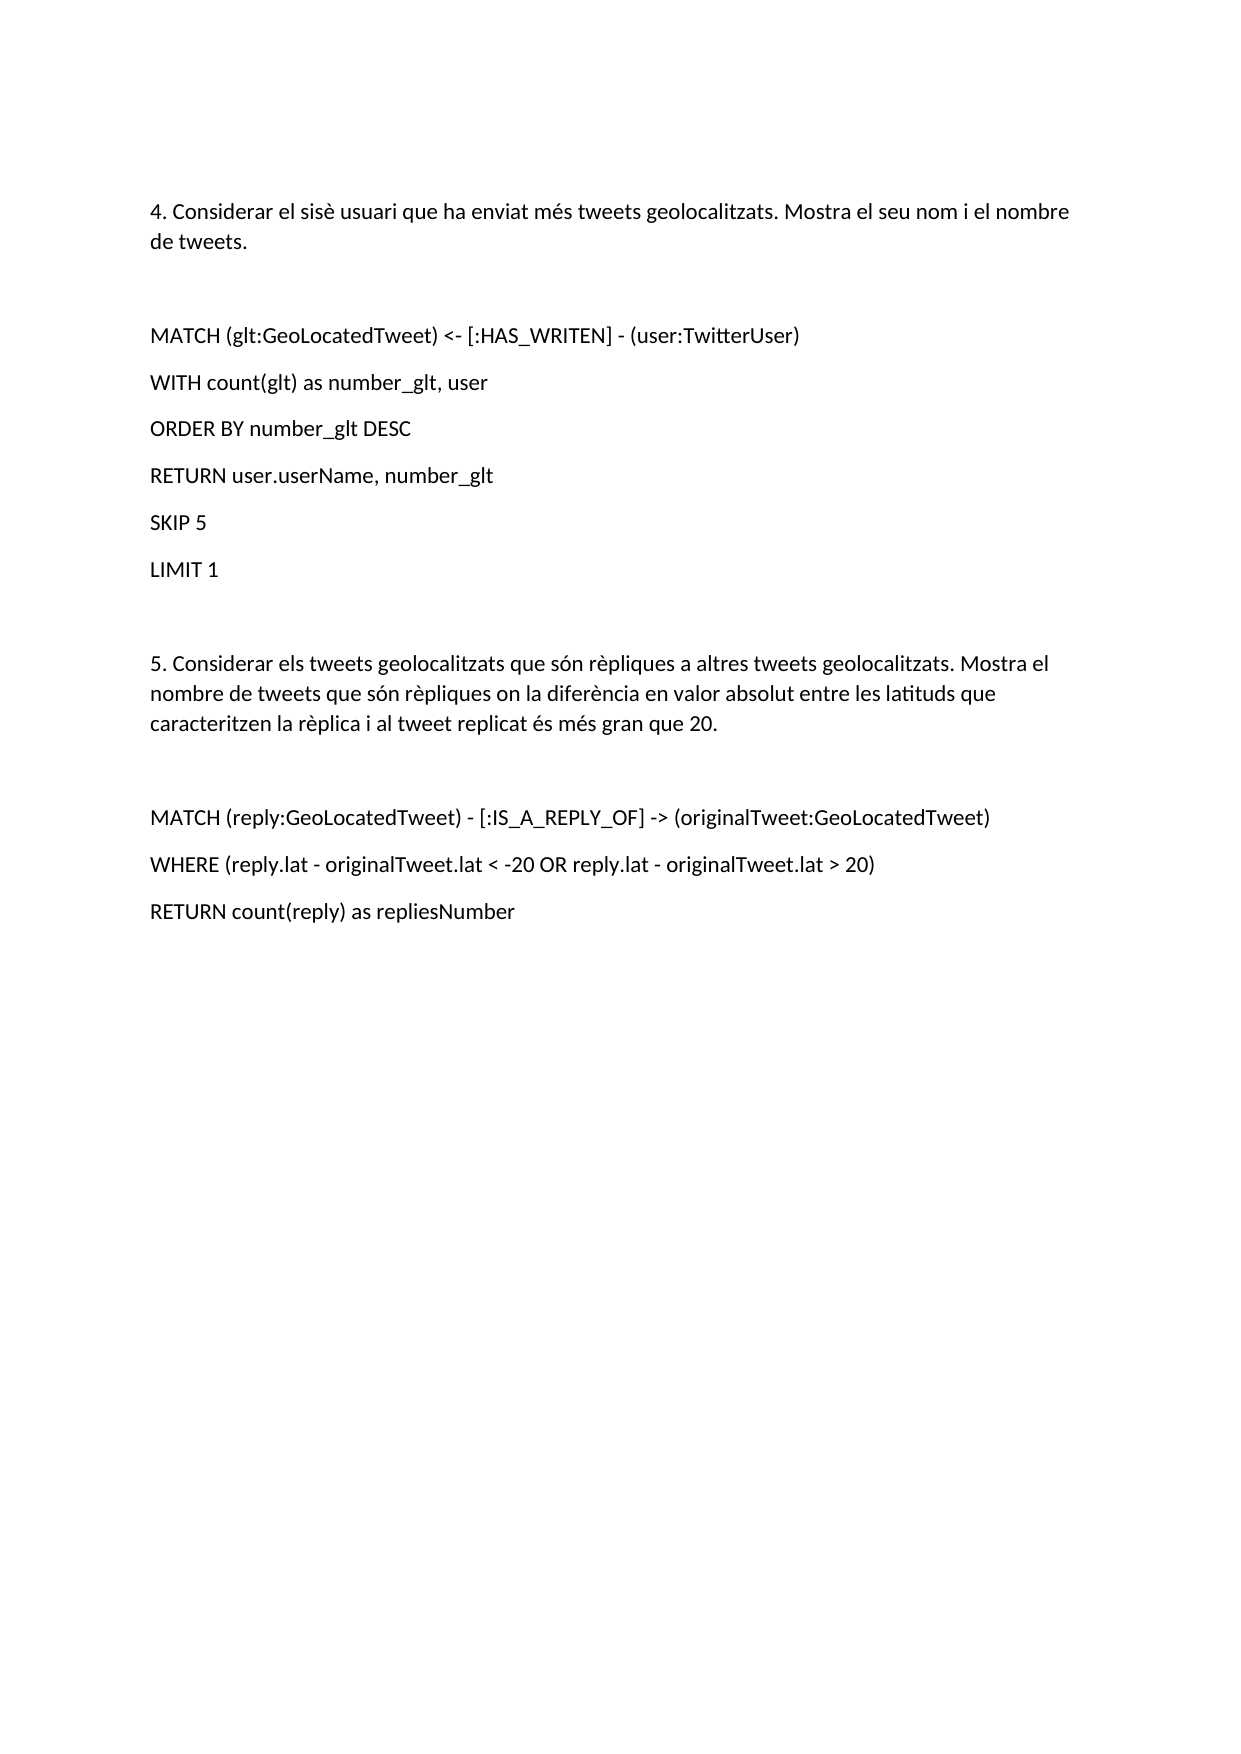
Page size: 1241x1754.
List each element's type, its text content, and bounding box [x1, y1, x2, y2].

text MATCH (reply:GeoLocatedTweet) - [:IS_A_REPLY_OF] -> (originalTweet:GeoLocatedTweet) [150, 803, 1090, 831]
text RETURN user.userName, number_glt [150, 461, 1090, 489]
text RETURN count(reply) as repliesNumber [150, 897, 1090, 925]
text MATCH (glt:GeoLocatedTweet) <- [:HAS_WRITEN] - (user:TwitterUser) [150, 321, 1090, 349]
text SKIP 5 [150, 508, 1090, 536]
text ORDER BY number_glt DESC [150, 414, 1090, 443]
text 5. Considerar els tweets geolocalitzats que són rèpliques a altres tweets geolocalitzats. Mostra el nombre de tweets que són rèpliques on la diferència en valor absolut entre les latituds que caracteritzen la rèplica i al tweet replicat és més gran que 20. [150, 649, 1090, 737]
text LIMIT 1 [150, 555, 1090, 583]
text 4. Considerar el sisè usuari que ha enviat més tweets geolocalitzats. Mostra el seu nom i el nombre de tweets. [150, 197, 1090, 255]
text WHERE (reply.lat - originalTweet.lat < -20 OR reply.lat - originalTweet.lat > 20) [150, 850, 1090, 878]
text WITH count(glt) as number_glt, user [150, 368, 1090, 396]
